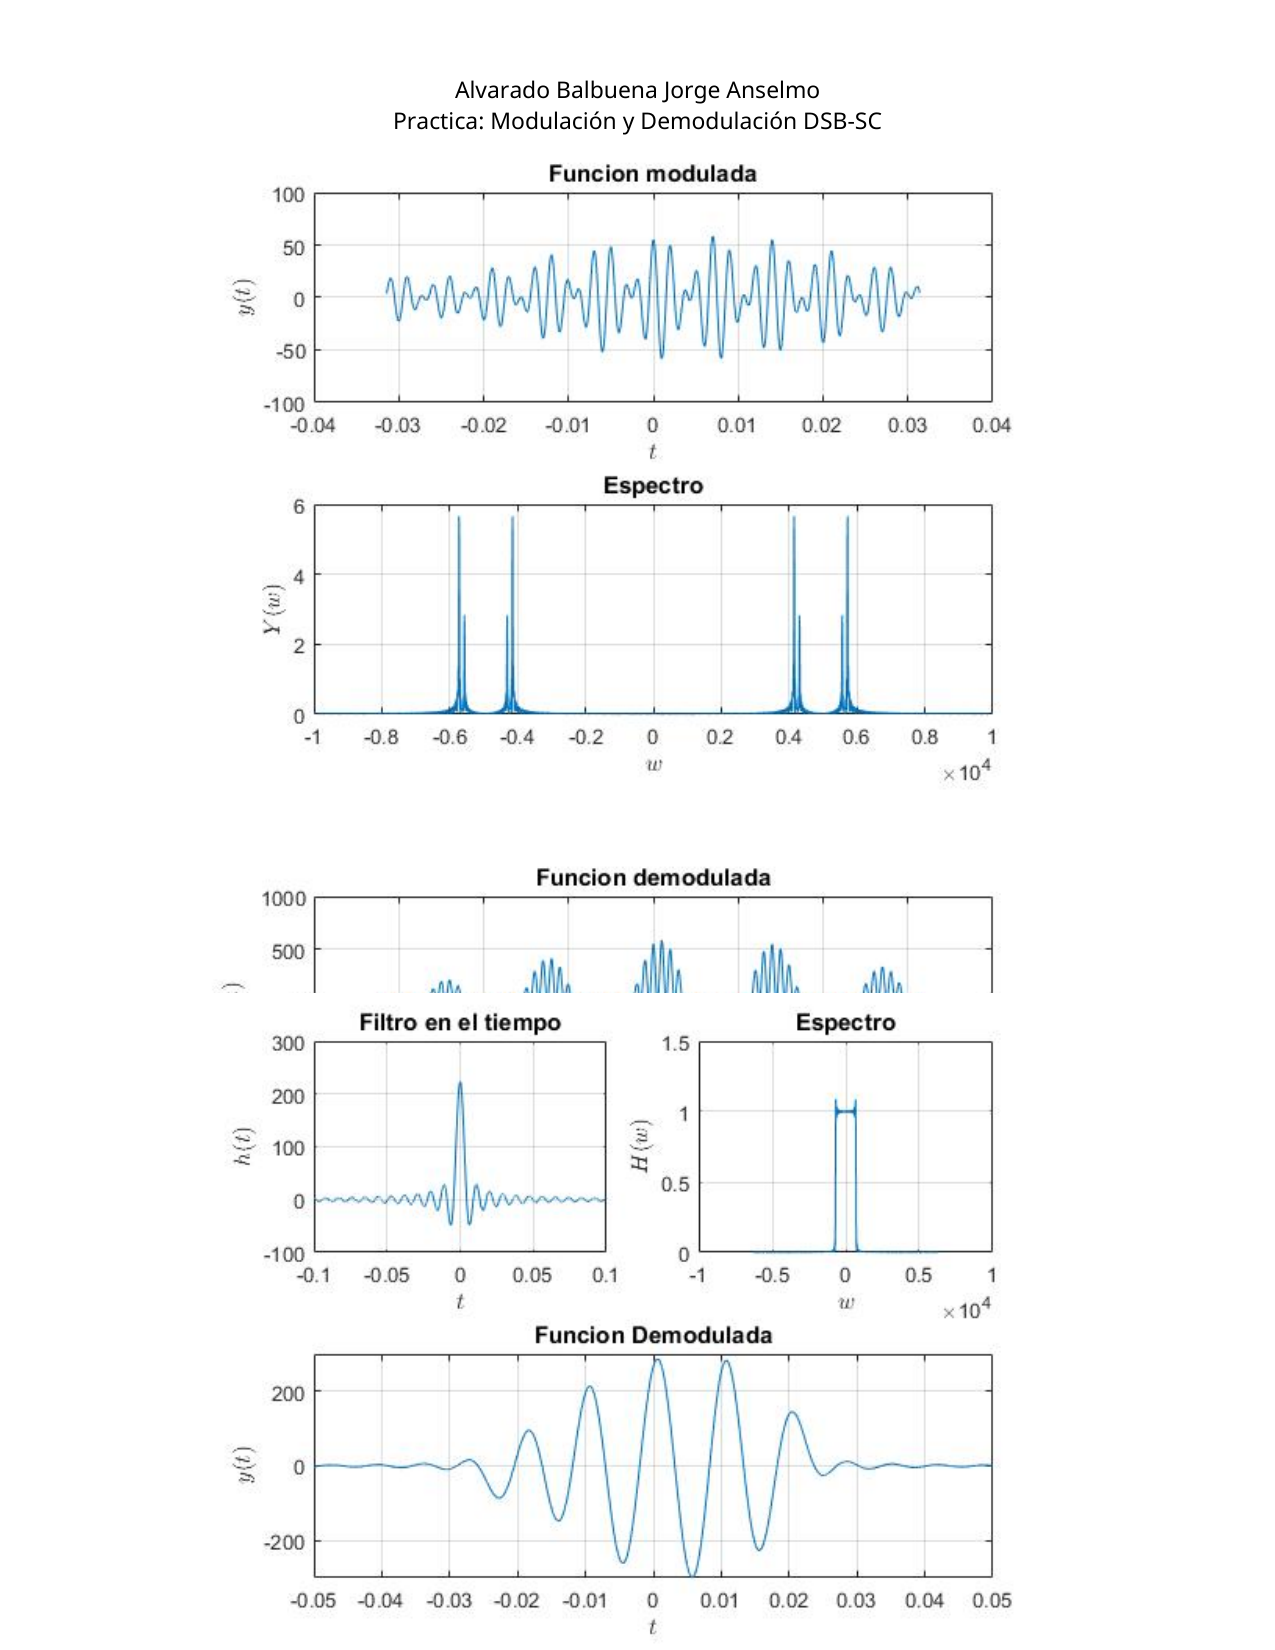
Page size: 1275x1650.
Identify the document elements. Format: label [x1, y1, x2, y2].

picture [200, 138, 1075, 796]
picture [200, 842, 1075, 1650]
